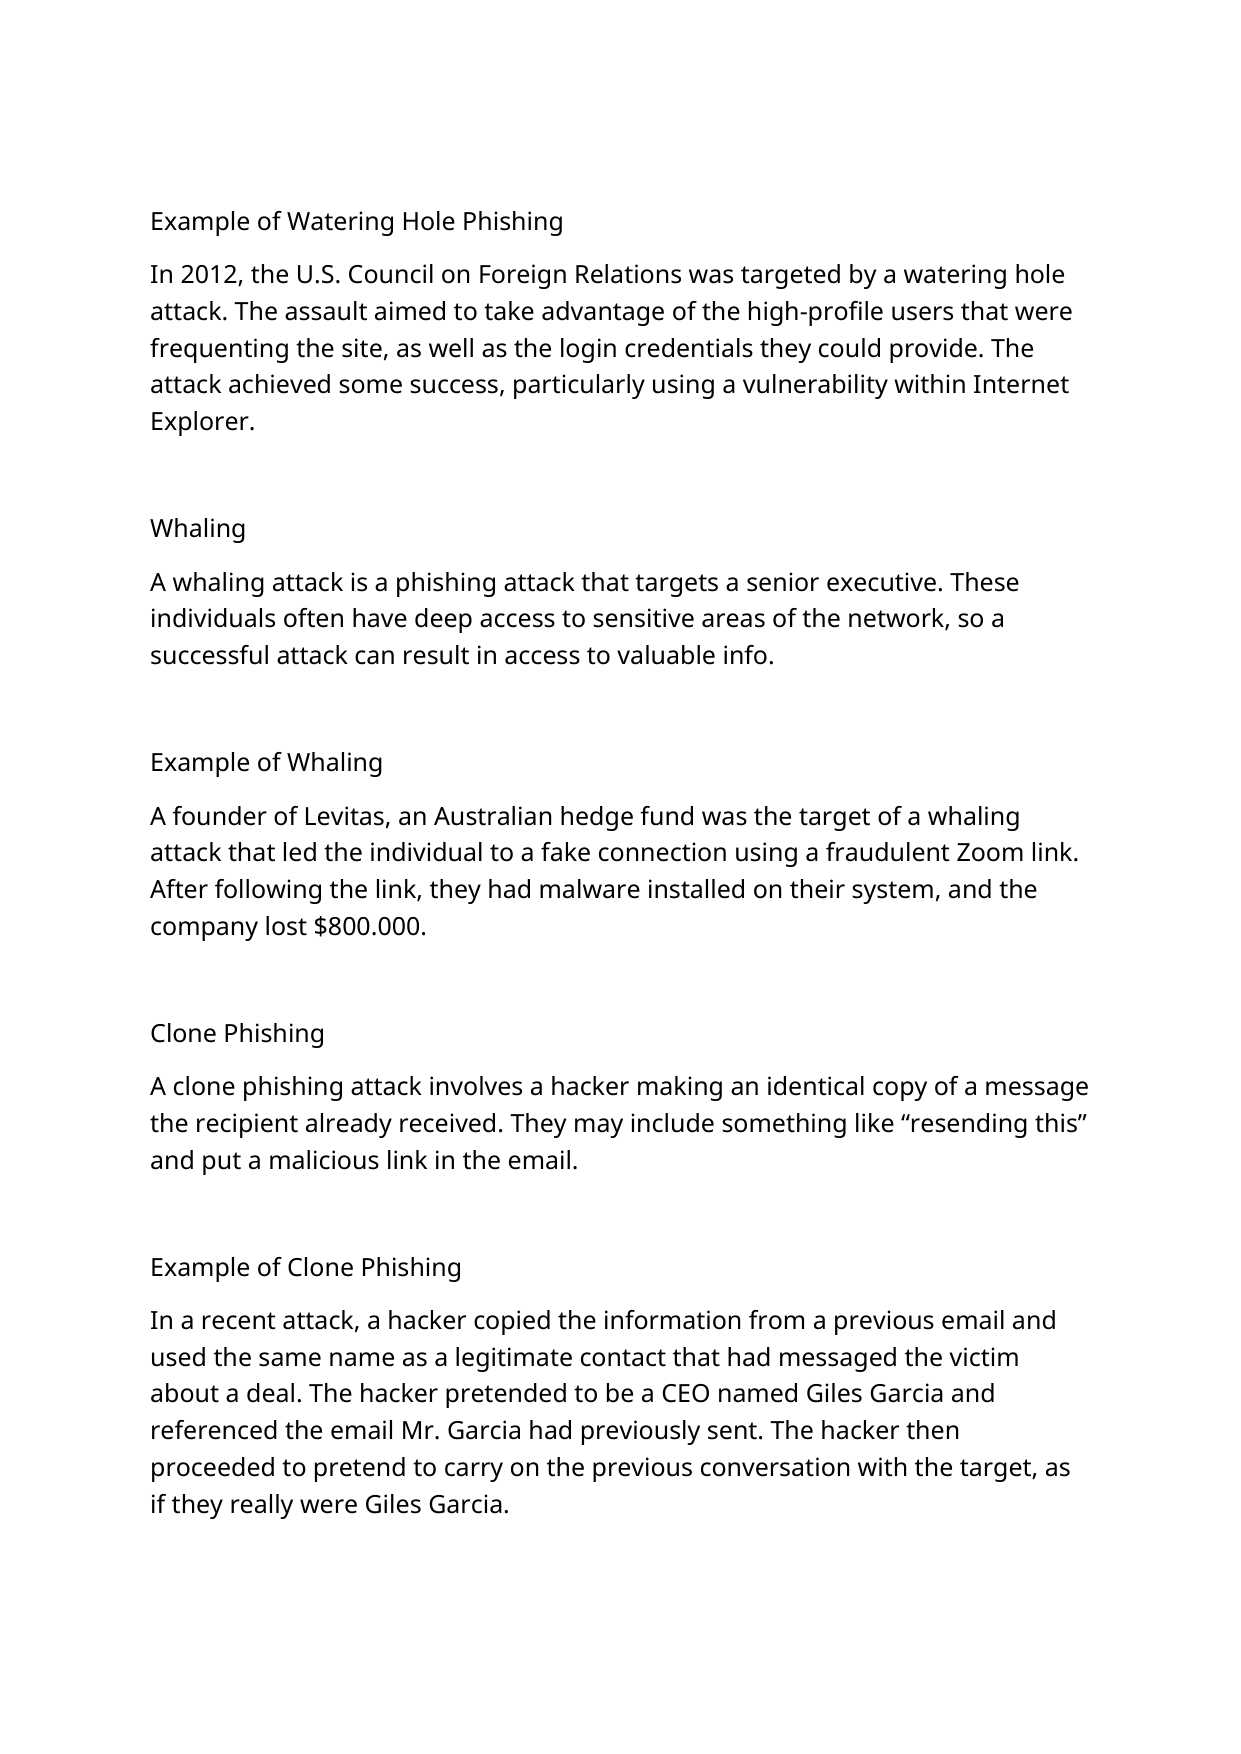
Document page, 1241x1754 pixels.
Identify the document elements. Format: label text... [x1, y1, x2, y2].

text Clone Phishing [150, 1015, 1090, 1049]
text A clone phishing attack involves a hacker making an identical copy of a message the recipient already received. They may include something like “resending this” and put a malicious link in the email. [150, 1069, 1090, 1176]
text A whaling attack is a phishing attack that targets a senior executive. These individuals often have deep access to sensitive areas of the network, so a successful attack can result in access to valuable info. [150, 564, 1090, 672]
text In 2012, the U.S. Council on Foreign Relations was targeted by a watering hole attack. The assault aimed to take advantage of the high-profile users that were frequenting the site, as well as the login credentials they could provide. The attack achieved some success, particularly using a vulnerability within Internet Explorer. [150, 257, 1090, 438]
text Whaling [150, 511, 1090, 545]
text Example of Clone Phishing [150, 1249, 1090, 1283]
text In a recent attack, a hacker copied the information from a previous email and used the same name as a legitimate contact that had messaged the victim about a deal. The hacker pretended to be a CEO named Giles Garcia and referenced the email Mr. Garcia had previously sent. The hacker then proceeded to pretend to carry on the previous conversation with the target, as if they really were Giles Garcia. [150, 1303, 1090, 1521]
text Example of Watering Hole Phishing [150, 203, 1090, 237]
text Example of Whaling [150, 745, 1090, 779]
text A founder of Levitas, an Australian hedge fund was the target of a whaling attack that led the individual to a fake connection using a fraudulent Zoom link. After following the link, they had malware installed on their system, and the company lost $800.000. [150, 798, 1090, 942]
